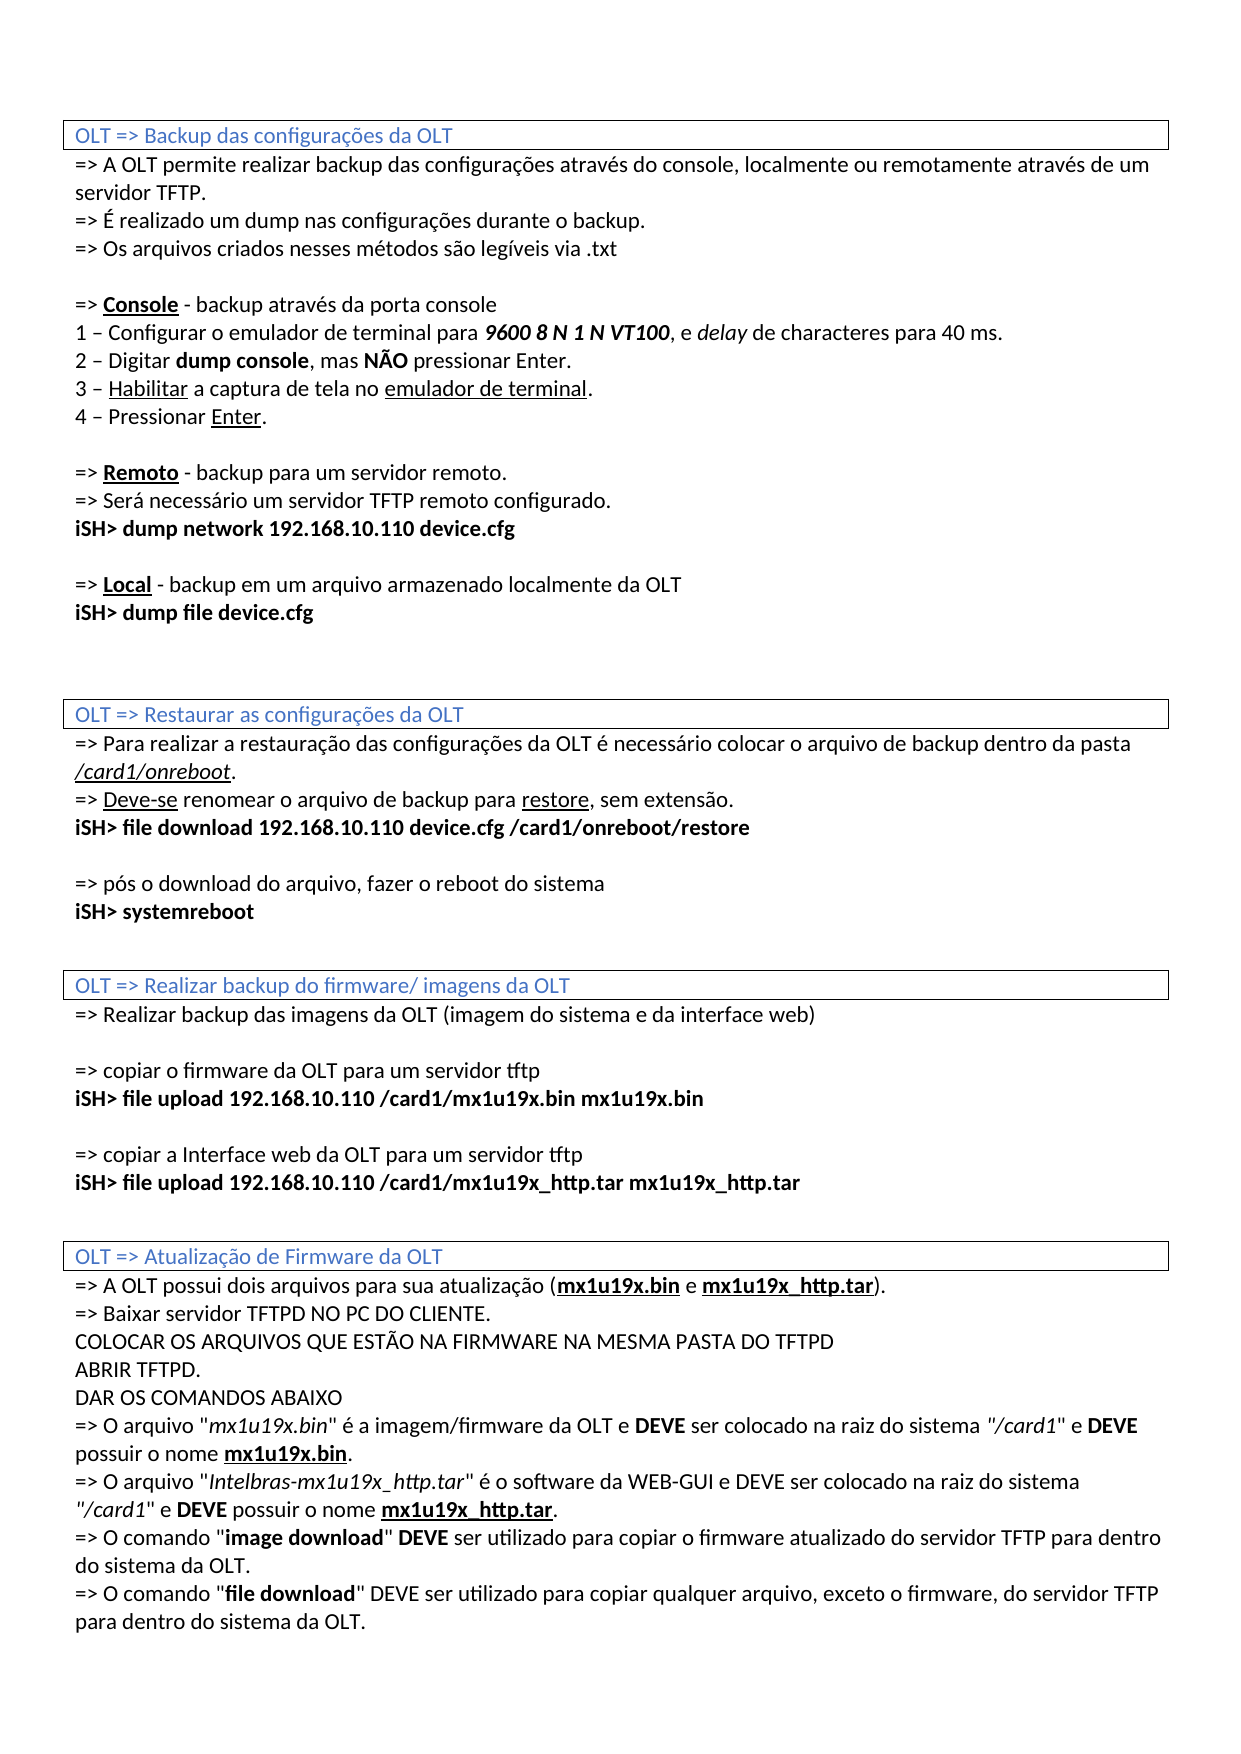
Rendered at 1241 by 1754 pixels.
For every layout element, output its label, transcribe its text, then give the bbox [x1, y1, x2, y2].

text iSH> systemreboot [75, 897, 1165, 925]
table_header OLT => Restaurar as configurações da OLT [64, 700, 1168, 728]
text 2 – Digitar dump console, mas NÃO pressionar Enter. [75, 346, 1165, 374]
text => Local - backup em um arquivo armazenado localmente da OLT [75, 570, 1165, 598]
text iSH> file upload 192.168.10.110 /card1/mx1u19x.bin mx1u19x.bin [75, 1084, 1165, 1112]
text => Os arquivos criados nesses métodos são legíveis via .txt [75, 234, 1165, 262]
text => copiar o firmware da OLT para um servidor tftp [75, 1056, 1165, 1084]
text => É realizado um dump nas configurações durante o backup. [75, 206, 1165, 234]
text ABRIR TFTPD. [75, 1355, 1165, 1383]
text => Baixar servidor TFTPD NO PC DO CLIENTE. [75, 1299, 1165, 1327]
text iSH> file upload 192.168.10.110 /card1/mx1u19x_http.tar mx1u19x_http.tar [75, 1168, 1165, 1196]
text DAR OS COMANDOS ABAIXO [75, 1383, 1165, 1411]
text => A OLT possui dois arquivos para sua atualização (mx1u19x.bin e mx1u19x_http.tar). [75, 1271, 1165, 1299]
table_header OLT => Realizar backup do firmware/ imagens da OLT [64, 971, 1168, 999]
text iSH> dump network 192.168.10.110 device.cfg [75, 514, 1165, 542]
text 3 – Habilitar a captura de tela no emulador de terminal. [75, 374, 1165, 402]
text => O arquivo "mx1u19x.bin" é a imagem/firmware da OLT e DEVE ser colocado na raiz do sistema "/card1" e DEVE possuir o nome mx1u19x.bin. [75, 1411, 1165, 1467]
text iSH> file download 192.168.10.110 device.cfg /card1/onreboot/restore [75, 813, 1165, 841]
text => Remoto - backup para um servidor remoto. [75, 458, 1165, 486]
table_header OLT => Backup das configurações da OLT [64, 121, 1168, 149]
text => O comando "image download" DEVE ser utilizado para copiar o firmware atualizado do servidor TFTP para dentro do sistema da OLT. [75, 1523, 1165, 1579]
text => O comando "file download" DEVE ser utilizado para copiar qualquer arquivo, exceto o firmware, do servidor TFTP para dentro do sistema da OLT. [75, 1579, 1165, 1635]
text => A OLT permite realizar backup das configurações através do console, localmente ou remotamente através de um servidor TFTP. [75, 150, 1165, 206]
text => copiar a Interface web da OLT para um servidor tftp [75, 1140, 1165, 1168]
text => Realizar backup das imagens da OLT (imagem do sistema e da interface web) [75, 1000, 1165, 1028]
text COLOCAR OS ARQUIVOS QUE ESTÃO NA FIRMWARE NA MESMA PASTA DO TFTPD [75, 1327, 1165, 1355]
text => O arquivo "Intelbras-mx1u19x_http.tar" é o software da WEB-GUI e DEVE ser colocado na raiz do sistema "/card1" e DEVE possuir o nome mx1u19x_http.tar. [75, 1467, 1165, 1523]
text 4 – Pressionar Enter. [75, 402, 1165, 430]
text => Deve-se renomear o arquivo de backup para restore, sem extensão. [75, 785, 1165, 813]
text => Será necessário um servidor TFTP remoto configurado. [75, 486, 1165, 514]
text => Console - backup através da porta console [75, 290, 1165, 318]
table_header OLT => Atualização de Firmware da OLT [64, 1242, 1168, 1270]
text => pós o download do arquivo, fazer o reboot do sistema [75, 869, 1165, 897]
text 1 – Configurar o emulador de terminal para 9600 8 N 1 N VT100, e delay de characteres para 40 ms. [75, 318, 1165, 346]
text iSH> dump file device.cfg [75, 598, 1165, 626]
text => Para realizar a restauração das configurações da OLT é necessário colocar o arquivo de backup dentro da pasta /card1/onreboot. [75, 729, 1165, 785]
